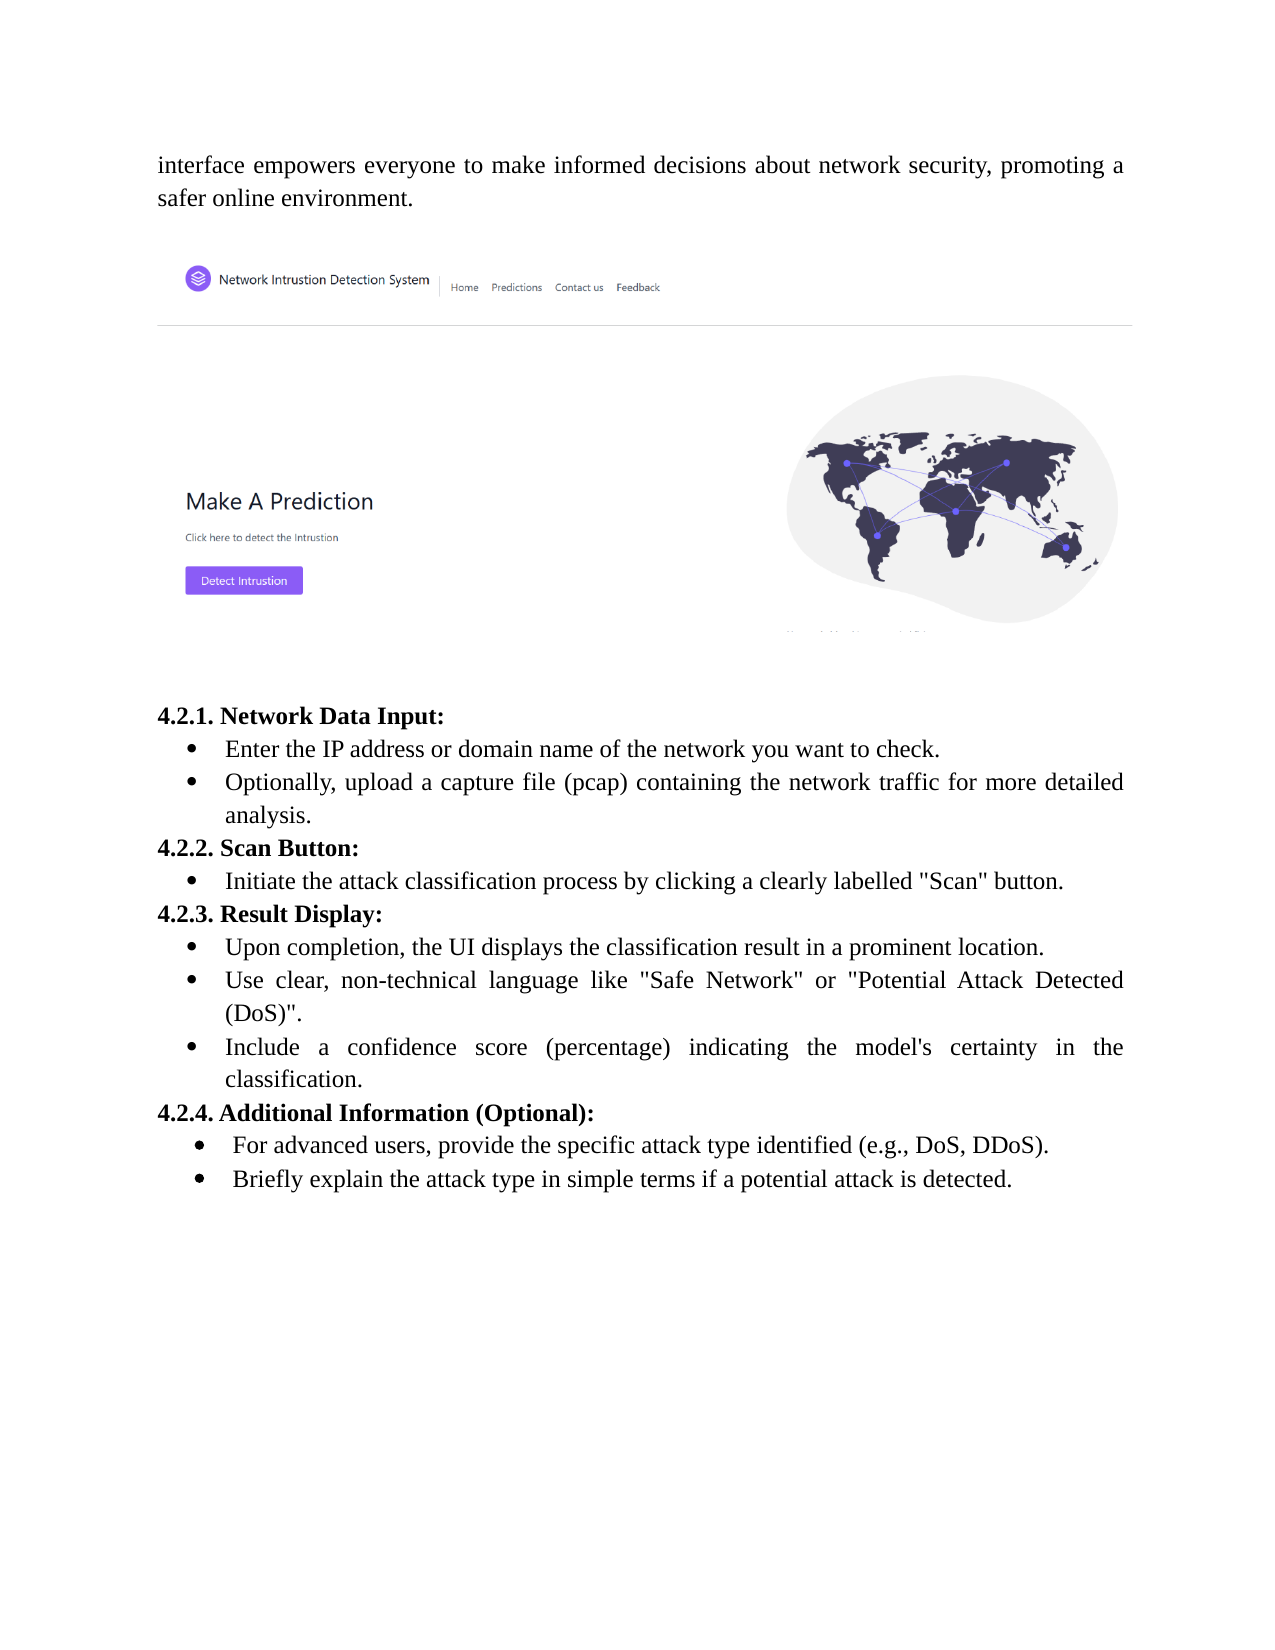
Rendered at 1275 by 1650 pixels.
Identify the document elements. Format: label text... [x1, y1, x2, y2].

list Briefly explain the attack type in simple terms if a potential attack is detected. [195, 1164, 1125, 1192]
list Use clear, non-technical language like "Safe Network" or "Potential Attack Detected (DoS)". [187, 966, 1125, 1027]
text 4.2.1. Network Data Input: [157, 701, 1125, 730]
text 4.2.3. Result Display: [157, 899, 1125, 928]
picture [157, 249, 1133, 632]
list Enter the IP address or domain name of the network you want to check. [187, 734, 1125, 763]
text 4.2.2. Scan Button: [157, 833, 1125, 862]
list For advanced users, provide the specific attack type identified (e.g., DoS, DDoS). [195, 1131, 1125, 1159]
list Initiate the attack classification process by clicking a clearly labelled "Scan" button. [187, 866, 1125, 895]
list Include a confidence score (percentage) indicating the model's certainty in the classification. [187, 1032, 1125, 1093]
list Optionally, upload a capture file (pcap) containing the network traffic for more detailed analysis. [187, 767, 1125, 829]
list Upon completion, the UI displays the classification result in a prominent location. [187, 932, 1125, 961]
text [157, 150, 1125, 212]
text 4.2.4. Additional Information (Optional): [157, 1098, 1125, 1126]
